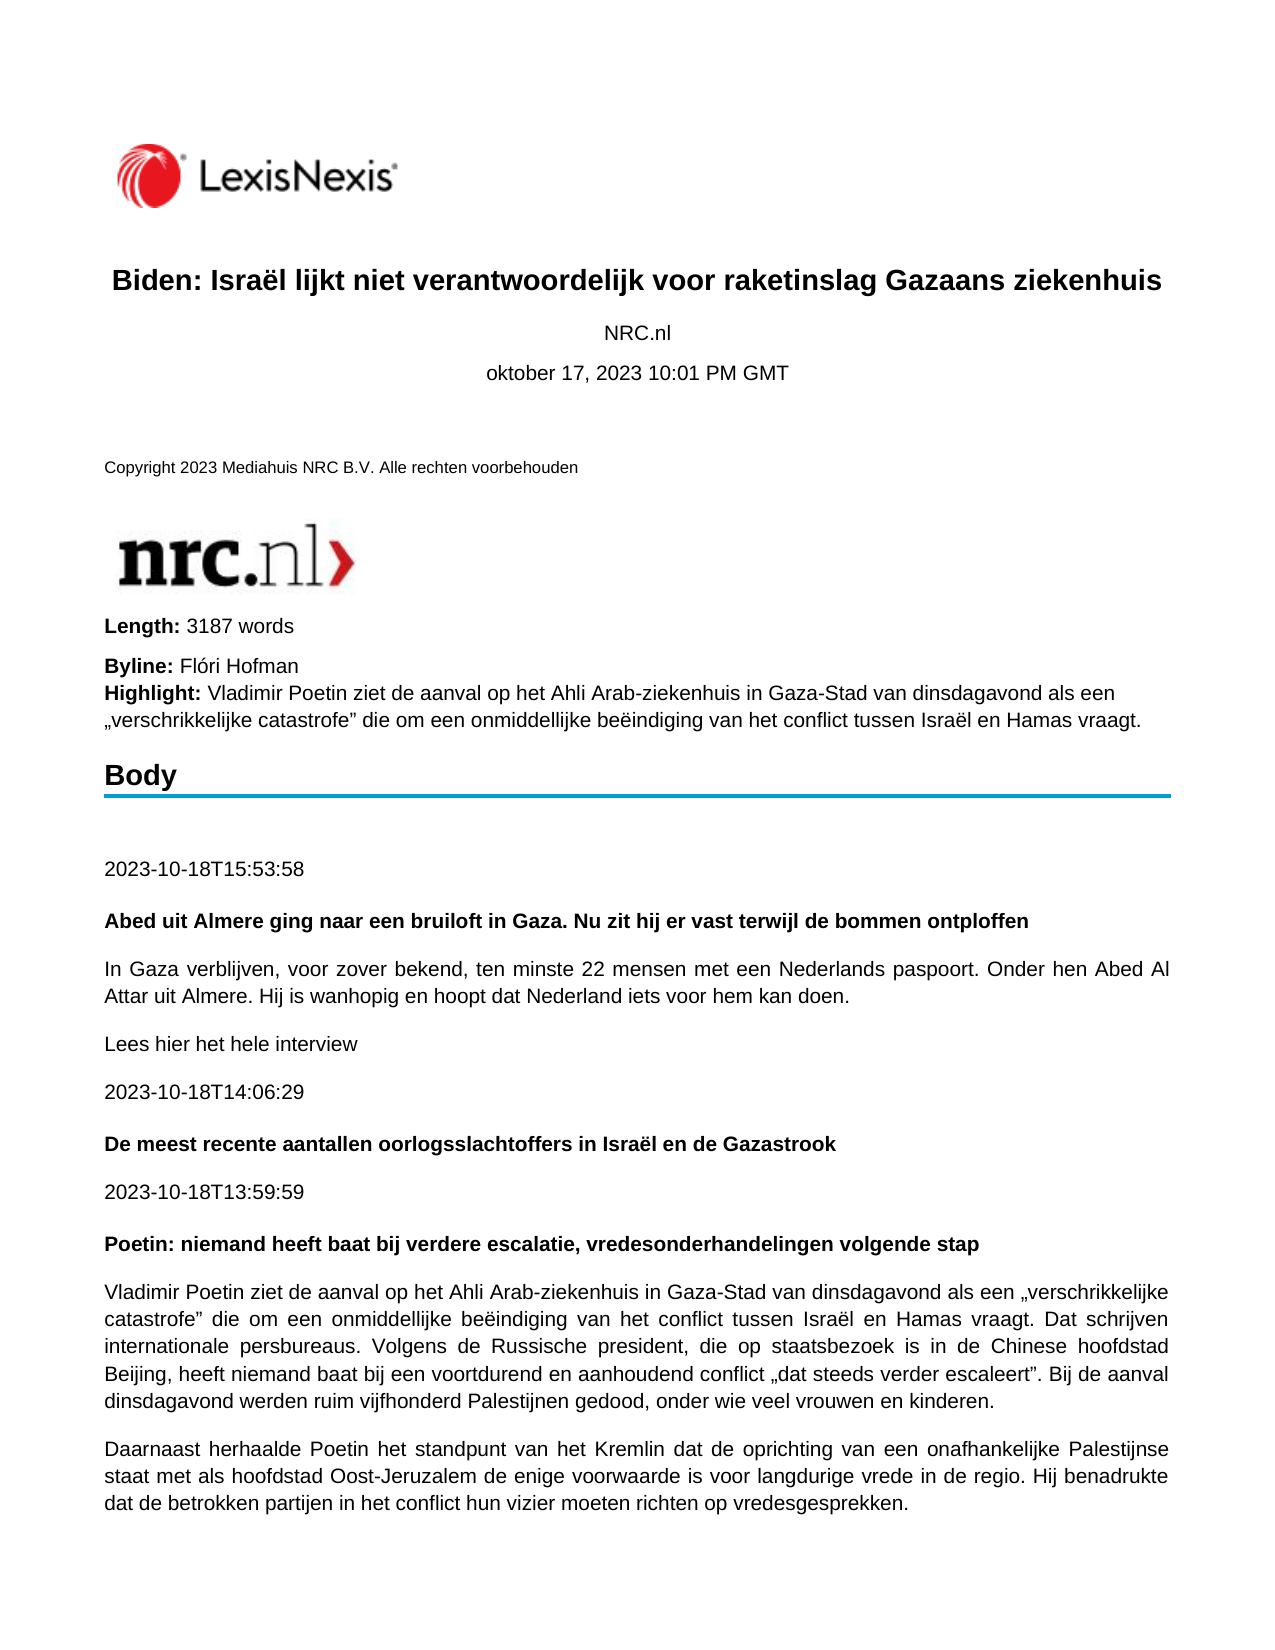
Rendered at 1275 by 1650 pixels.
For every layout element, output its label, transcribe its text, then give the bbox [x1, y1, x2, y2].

text 2023-10-18T15:53:58 [104, 854, 1171, 881]
text Body [104, 757, 1171, 792]
text NRC.nl [104, 318, 1171, 345]
text oktober 17, 2023 10:01 PM GMT [104, 357, 1171, 384]
text In Gaza verblijven, voor zover bekend, ten minste 22 mensen met een Nederlands paspoort. Onder hen Abed Al Attar uit Almere. Hij is wanhopig en hoopt dat Nederland iets voor hem kan doen. [104, 954, 1171, 1008]
text 2023-10-18T14:06:29 [104, 1077, 1171, 1104]
text Byline: Flóri Hofman [104, 650, 1171, 677]
subtitle Biden: Israël lijkt niet verantwoordelijk voor raketinslag Gazaans ziekenhuis [104, 261, 1171, 297]
text Highlight: Vladimir Poetin ziet de aanval op het Ahli Arab-ziekenhuis in Gaza-Stad van dinsdagavond als een „verschrikkelijke catastrofe” die om een onmiddellijke beëindiging van het conflict tussen Israël en Hamas vraagt. [104, 677, 1171, 732]
text Poetin: niemand heeft baat bij verdere escalatie, vredesonderhandelingen volgende stap [104, 1229, 1171, 1256]
text Lees hier het hele interview [104, 1029, 1171, 1056]
picture [104, 144, 412, 208]
text Length: 3187 words [104, 611, 1171, 638]
text Abed uit Almere ging naar een bruiloft in Gaza. Nu zit hij er vast terwijl de bommen ontploffen [104, 906, 1171, 933]
text Copyright 2023 Mediahuis NRC B.V. Alle rechten voorbehouden [104, 426, 1171, 477]
text De meest recente aantallen oorlogsslachtoffers in Israël en de Gazastrook [104, 1129, 1171, 1156]
picture [104, 518, 364, 599]
text Daarnaast herhaalde Poetin het standpunt van het Kremlin dat de oprichting van een onafhankelijke Palestijnse staat met als hoofdstad Oost-Jeruzalem de enige voorwaarde is voor langdurige vrede in de regio. Hij benadrukte dat de betrokken partijen in het conflict hun vizier moeten richten op vredesgesprekken. [104, 1433, 1171, 1514]
text 2023-10-18T13:59:59 [104, 1177, 1171, 1204]
text Vladimir Poetin ziet de aanval op het Ahli Arab-ziekenhuis in Gaza-Stad van dinsdagavond als een „verschrikkelijke catastrofe” die om een onmiddellijke beëindiging van het conflict tussen Israël en Hamas vraagt. Dat schrijven internationale persbureaus. Volgens de Russische president, die op staatsbezoek is in de Chinese hoofdstad Beijing, heeft niemand baat bij een voortdurend en aanhoudend conflict „dat steeds verder escaleert”. Bij de aanval dinsdagavond werden ruim vijfhonderd Palestijnen gedood, onder wie veel vrouwen en kinderen. [104, 1277, 1171, 1412]
